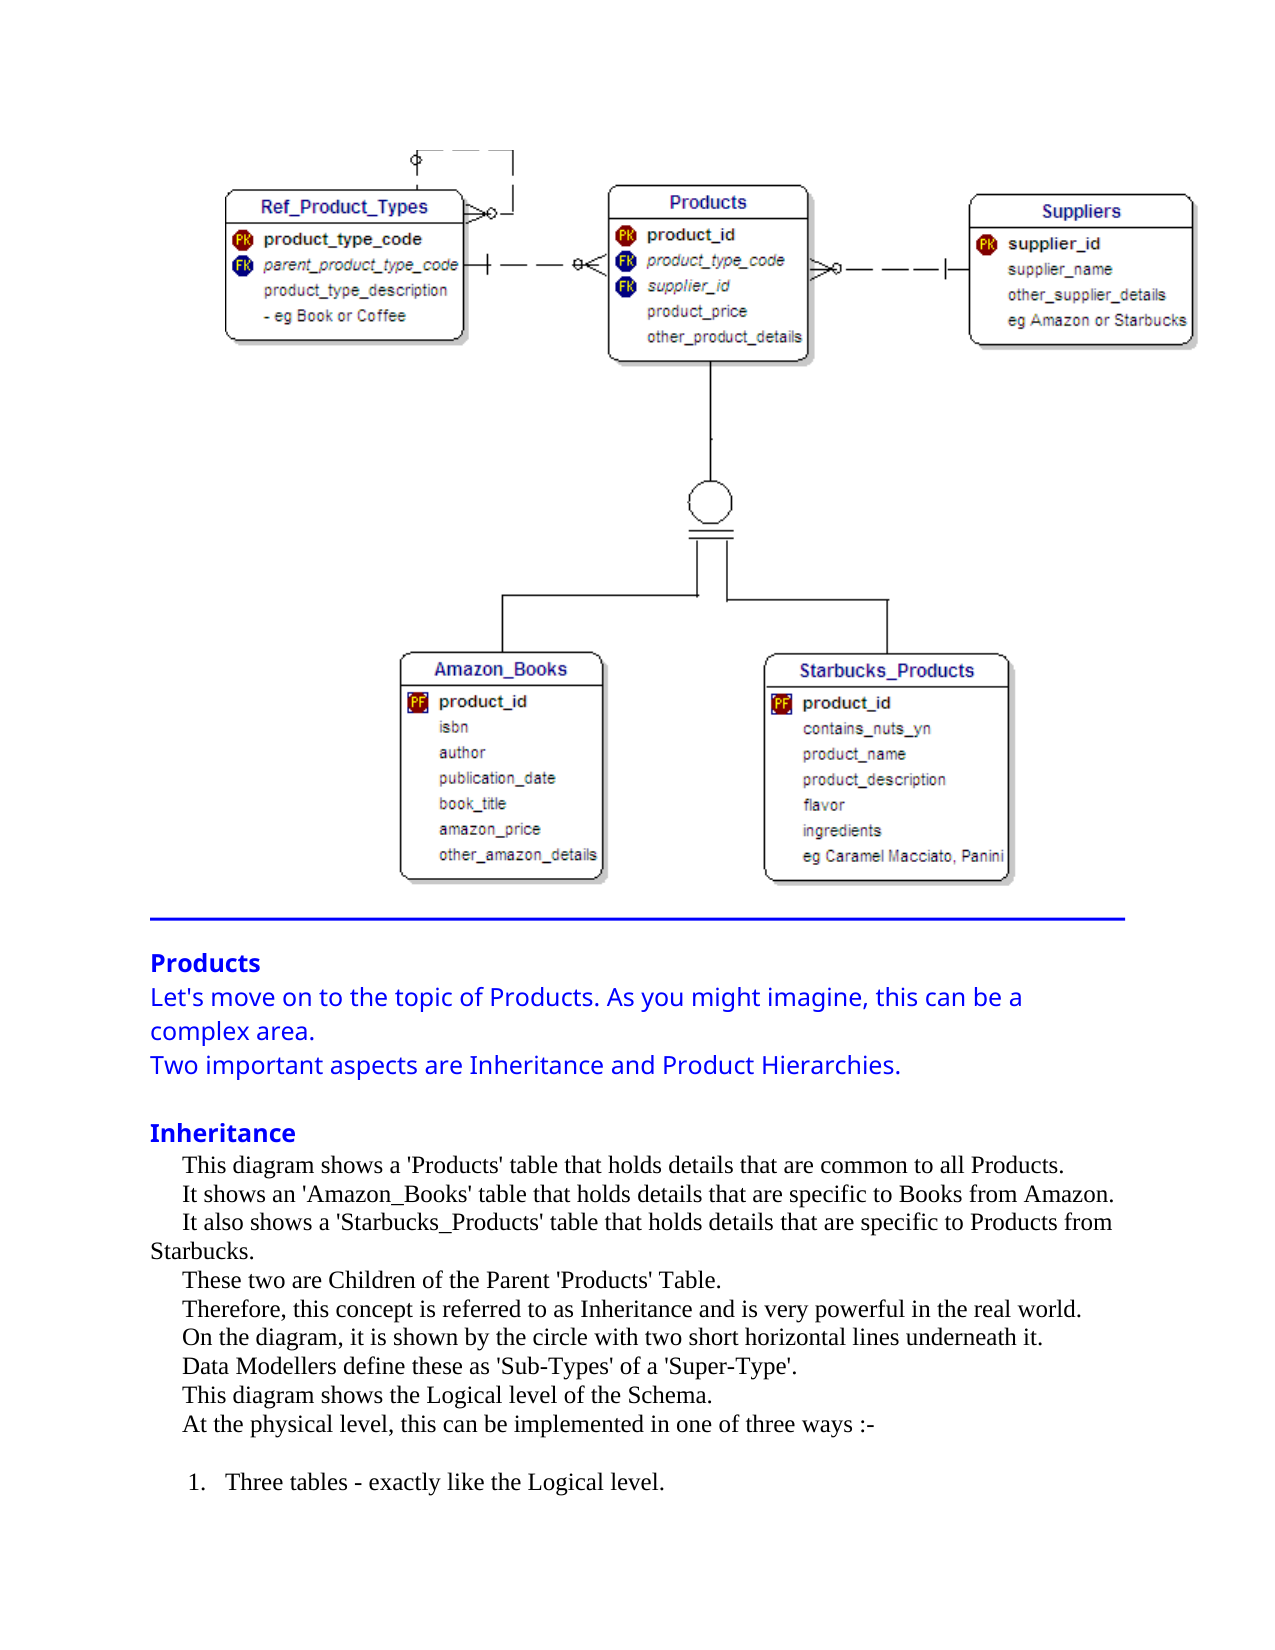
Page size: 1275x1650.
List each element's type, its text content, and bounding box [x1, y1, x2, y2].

text Products Let's move on to the topic of Products. As you might imagine, this can be a complex area. Two important aspects are Inheritance and Product Hierarchies. Inheritance [150, 946, 1125, 1150]
list Three tables - exactly like the Logical level. [187, 1467, 1125, 1495]
text  Data Modellers define these as 'Sub-Types' of a 'Super-Type'. [150, 1351, 1125, 1380]
text  It also shows a 'Starbucks_Products' table that holds details that are specific to Products from Starbucks. [150, 1207, 1125, 1265]
text  This diagram shows the Logical level of the Schema. [150, 1380, 1125, 1409]
text  On the diagram, it is shown by the circle with two short horizontal lines underneath it. [150, 1322, 1125, 1351]
text  At the physical level, this can be implemented in one of three ways :- [150, 1409, 1125, 1437]
text  These two are Children of the Parent 'Products' Table. [150, 1265, 1125, 1294]
text  Therefore, this concept is referred to as Inheritance and is very powerful in the real world. [150, 1294, 1125, 1322]
picture [225, 150, 1200, 889]
text  It shows an 'Amazon_Books' table that holds details that are specific to Books from Amazon. [150, 1179, 1125, 1207]
text  This diagram shows a 'Products' table that holds details that are common to all Products. [150, 1150, 1125, 1179]
